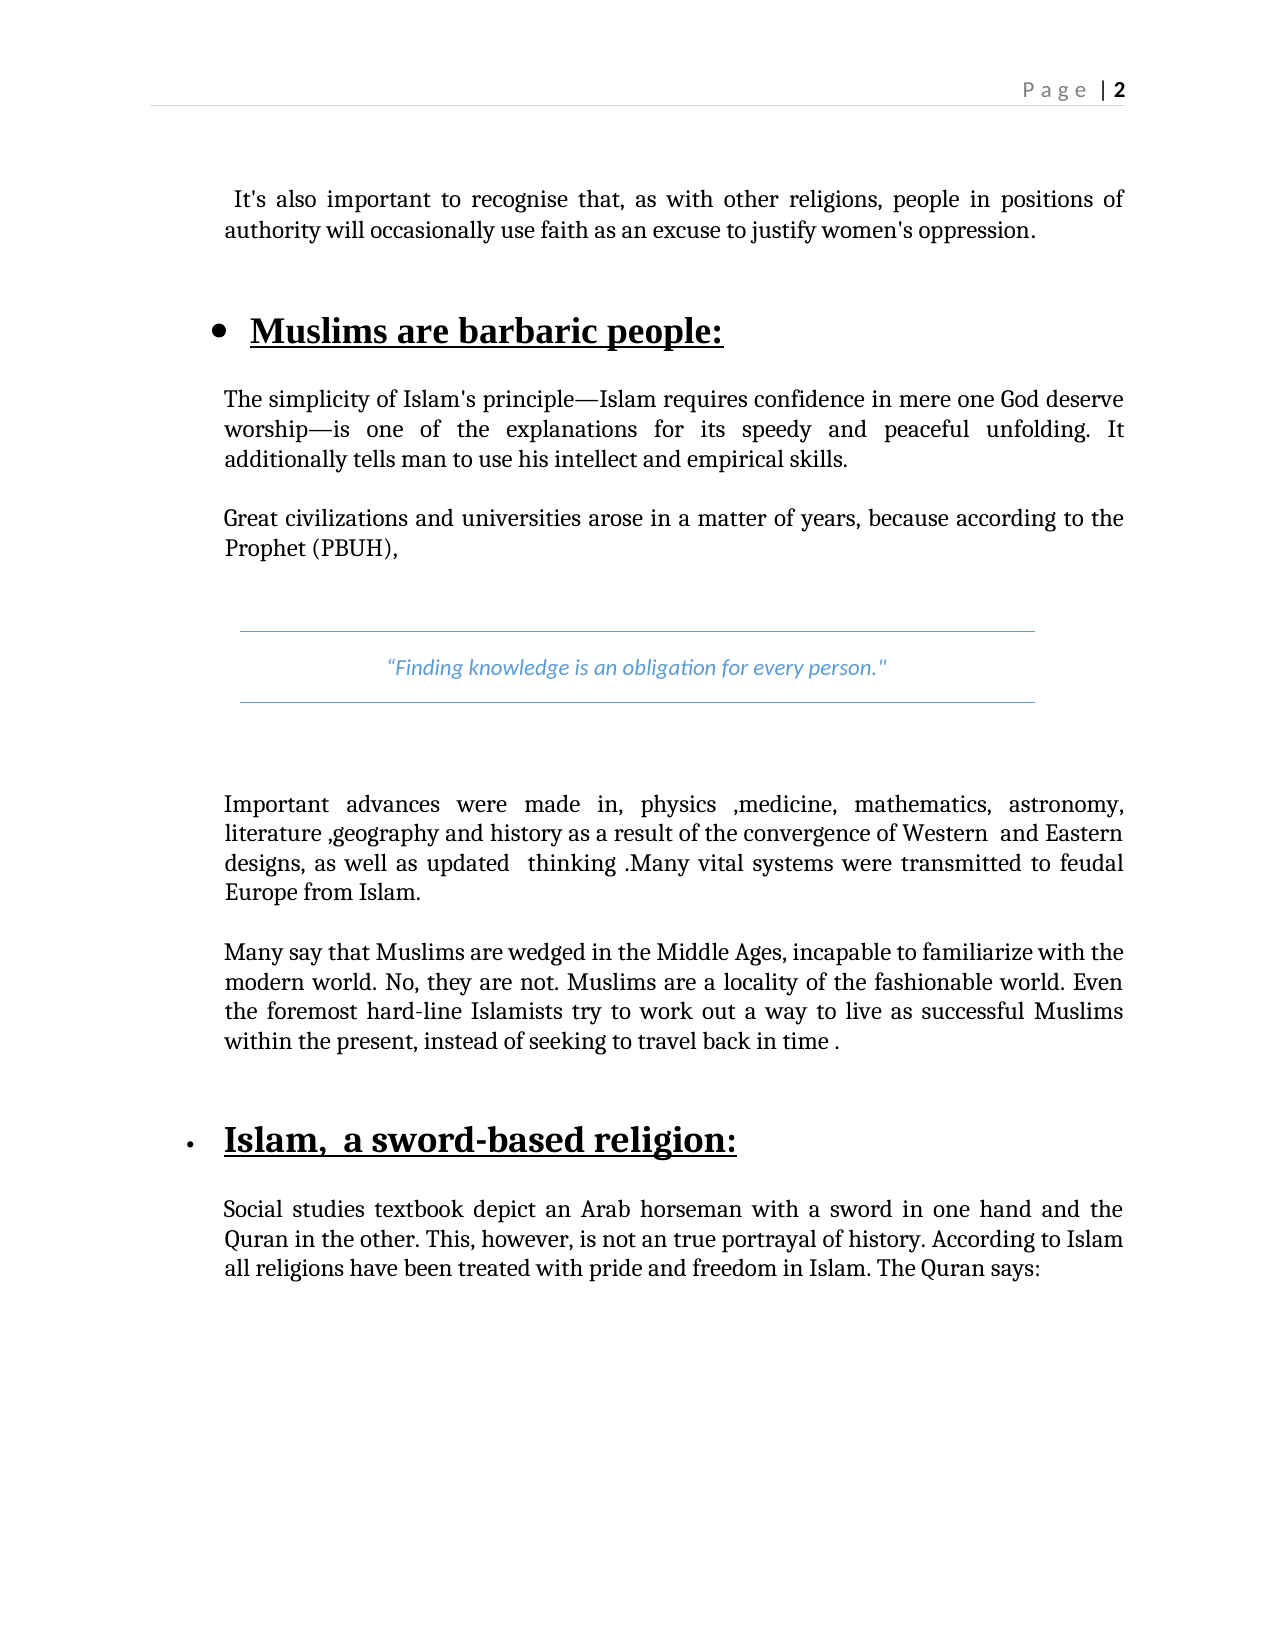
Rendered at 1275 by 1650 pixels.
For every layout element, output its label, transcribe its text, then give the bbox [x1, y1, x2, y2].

text “Finding knowledge is an obligation for every person." [240, 632, 1035, 702]
list Islam, a sword-based religion: [186, 1118, 1125, 1162]
text Great civilizations and universities arose in a matter of years, because according to the Prophet (PBUH), [223, 504, 1125, 563]
text The simplicity of Islam's principle—Islam requires confidence in mere one God deserve worship—is one of the explanations for its speedy and peaceful unfolding. It additionally tells man to use his intellect and empirical skills. [223, 385, 1125, 473]
list Muslims are barbaric people: [212, 309, 1125, 352]
text It's also important to recognise that, as with other religions, people in positions of authority will occasionally use faith as an excuse to justify women's oppression. [223, 185, 1125, 245]
text Many say that Muslims are wedged in the Middle Ages, incapable to familiarize with the modern world. No, they are not. Muslims are a locality of the fashionable world. Even the foremost hard-line Islamists try to work out a way to live as successful Muslims within the present, instead of seeking to travel back in time . [223, 938, 1125, 1056]
text Social studies textbook depict an Arab horseman with a sword in one hand and the Quran in the other. This, however, is not an true portrayal of history. According to Islam all religions have been treated with pride and freedom in Islam. The Quran says: [223, 1195, 1125, 1283]
text Important advances were made in, physics ,medicine, mathematics, astronomy, literature ,geography and history as a result of the convergence of Western and Eastern designs, as well as updated thinking .Many vital systems were transmitted to feudal Europe from Islam. [223, 789, 1125, 907]
